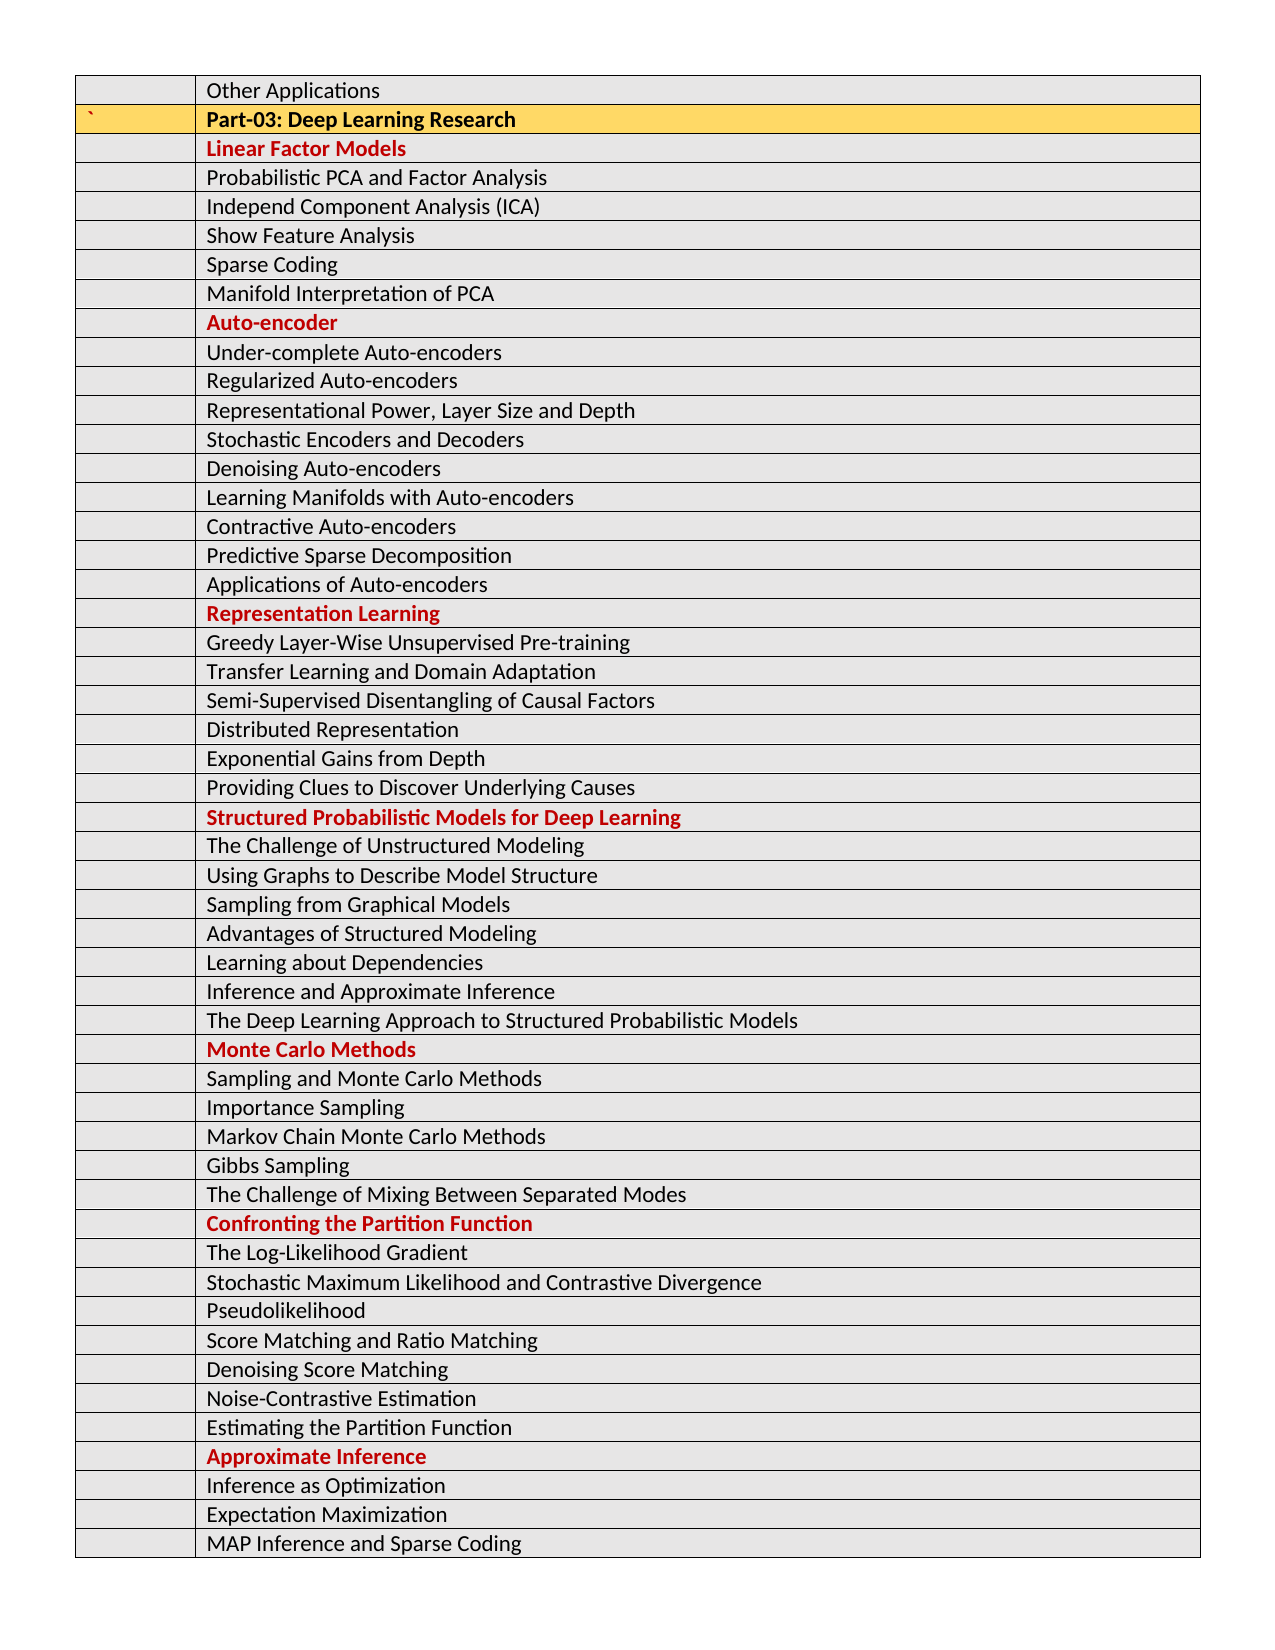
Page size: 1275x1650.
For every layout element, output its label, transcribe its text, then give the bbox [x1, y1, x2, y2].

table_cell [76, 1471, 195, 1499]
table_cell [76, 1122, 195, 1150]
table_cell [76, 890, 195, 918]
table_cell Under-complete Auto-encoders [196, 338, 1200, 366]
table_cell [76, 1297, 195, 1325]
table_cell [76, 1035, 195, 1063]
table_cell [76, 1413, 195, 1441]
table_cell [76, 1384, 195, 1412]
table_cell [76, 76, 195, 104]
table_cell [76, 1326, 195, 1354]
table_cell [76, 163, 195, 191]
table_cell Independ Component Analysis (ICA) [196, 192, 1200, 220]
table_cell [76, 454, 195, 482]
table_cell The Log-Likelihood Gradient [196, 1239, 1200, 1267]
table_cell Denoising Auto-encoders [196, 454, 1200, 482]
table_cell [76, 657, 195, 685]
table_cell [76, 919, 195, 947]
table_cell Representation Learning [196, 599, 1200, 627]
table_cell Transfer Learning and Domain Adaptation [196, 657, 1200, 685]
table_cell [76, 599, 195, 627]
table_cell Stochastic Encoders and Decoders [196, 425, 1200, 453]
table_cell Importance Sampling [196, 1093, 1200, 1121]
table_cell Inference as Optimization [196, 1471, 1200, 1499]
table_cell Representational Power, Layer Size and Depth [196, 396, 1200, 424]
table_cell [76, 832, 195, 860]
table_cell Other Applications [196, 76, 1200, 104]
table_cell Sparse Coding [196, 250, 1200, 278]
table_cell [76, 221, 195, 249]
table_cell [76, 745, 195, 772]
table_cell [76, 948, 195, 976]
table_cell [76, 861, 195, 889]
table_cell [76, 1355, 195, 1383]
table_cell [76, 1006, 195, 1034]
table_cell Part-03: Deep Learning Research [196, 105, 1200, 133]
table_cell [76, 1180, 195, 1208]
table_cell [76, 338, 195, 366]
table_cell Gibbs Sampling [196, 1151, 1200, 1179]
table_cell Inference and Approximate Inference [196, 977, 1200, 1005]
table_cell Greedy Layer-Wise Unsupervised Pre-training [196, 628, 1200, 656]
table_cell [76, 250, 195, 278]
table_cell [76, 977, 195, 1005]
table_cell The Challenge of Unstructured Modeling [196, 832, 1200, 860]
table_cell Probabilistic PCA and Factor Analysis [196, 163, 1200, 191]
table_cell [76, 1064, 195, 1092]
table_cell Auto-encoder [196, 309, 1200, 337]
table_cell [76, 1500, 195, 1528]
table_cell Structured Probabilistic Models for Deep Learning [196, 803, 1200, 831]
table_cell Applications of Auto-encoders [196, 570, 1200, 598]
table_cell [76, 1442, 195, 1470]
table_cell Providing Clues to Discover Underlying Causes [196, 774, 1200, 802]
table_cell Stochastic Maximum Likelihood and Contrastive Divergence [196, 1268, 1200, 1296]
table_cell [76, 1529, 195, 1557]
table_cell Manifold Interpretation of PCA [196, 280, 1200, 307]
table_cell Score Matching and Ratio Matching [196, 1326, 1200, 1354]
table_cell Learning Manifolds with Auto-encoders [196, 483, 1200, 511]
table_cell MAP Inference and Sparse Coding [196, 1529, 1200, 1557]
table_cell [76, 1210, 195, 1237]
table_cell [76, 425, 195, 453]
table_cell [76, 367, 195, 395]
table_cell Denoising Score Matching [196, 1355, 1200, 1383]
table_cell Learning about Dependencies [196, 948, 1200, 976]
table_cell [76, 1093, 195, 1121]
table_cell Expectation Maximization [196, 1500, 1200, 1528]
table_cell Using Graphs to Describe Model Structure [196, 861, 1200, 889]
table_cell Distributed Representation [196, 715, 1200, 743]
table_cell [76, 715, 195, 743]
table_cell [76, 1151, 195, 1179]
table_cell [76, 483, 195, 511]
table_cell Linear Factor Models [196, 134, 1200, 162]
table_cell [76, 309, 195, 337]
table_cell Markov Chain Monte Carlo Methods [196, 1122, 1200, 1150]
table_cell Approximate Inference [196, 1442, 1200, 1470]
table_cell The Challenge of Mixing Between Separated Modes [196, 1180, 1200, 1208]
table_cell Show Feature Analysis [196, 221, 1200, 249]
table_cell Semi-Supervised Disentangling of Causal Factors [196, 686, 1200, 714]
table_cell [76, 686, 195, 714]
table_cell Estimating the Partition Function [196, 1413, 1200, 1441]
table_cell Pseudolikelihood [196, 1297, 1200, 1325]
table_cell [76, 541, 195, 569]
table_cell [76, 570, 195, 598]
table_cell Sampling and Monte Carlo Methods [196, 1064, 1200, 1092]
table_cell [76, 192, 195, 220]
table_cell Noise-Contrastive Estimation [196, 1384, 1200, 1412]
table_cell Monte Carlo Methods [196, 1035, 1200, 1063]
table_cell [76, 512, 195, 540]
table_cell Exponential Gains from Depth [196, 745, 1200, 772]
table_cell [76, 134, 195, 162]
table_cell Predictive Sparse Decomposition [196, 541, 1200, 569]
table_cell The Deep Learning Approach to Structured Probabilistic Models [196, 1006, 1200, 1034]
table_cell [76, 1239, 195, 1267]
table_cell [76, 1268, 195, 1296]
table_cell Confronting the Partition Function [196, 1210, 1200, 1237]
table_cell [76, 280, 195, 307]
table_cell [76, 628, 195, 656]
table_cell Contractive Auto-encoders [196, 512, 1200, 540]
table_cell ` [76, 105, 195, 133]
table_cell [76, 774, 195, 802]
table_cell [76, 396, 195, 424]
table_cell Regularized Auto-encoders [196, 367, 1200, 395]
table_cell Advantages of Structured Modeling [196, 919, 1200, 947]
table_cell Sampling from Graphical Models [196, 890, 1200, 918]
table_cell [76, 803, 195, 831]
